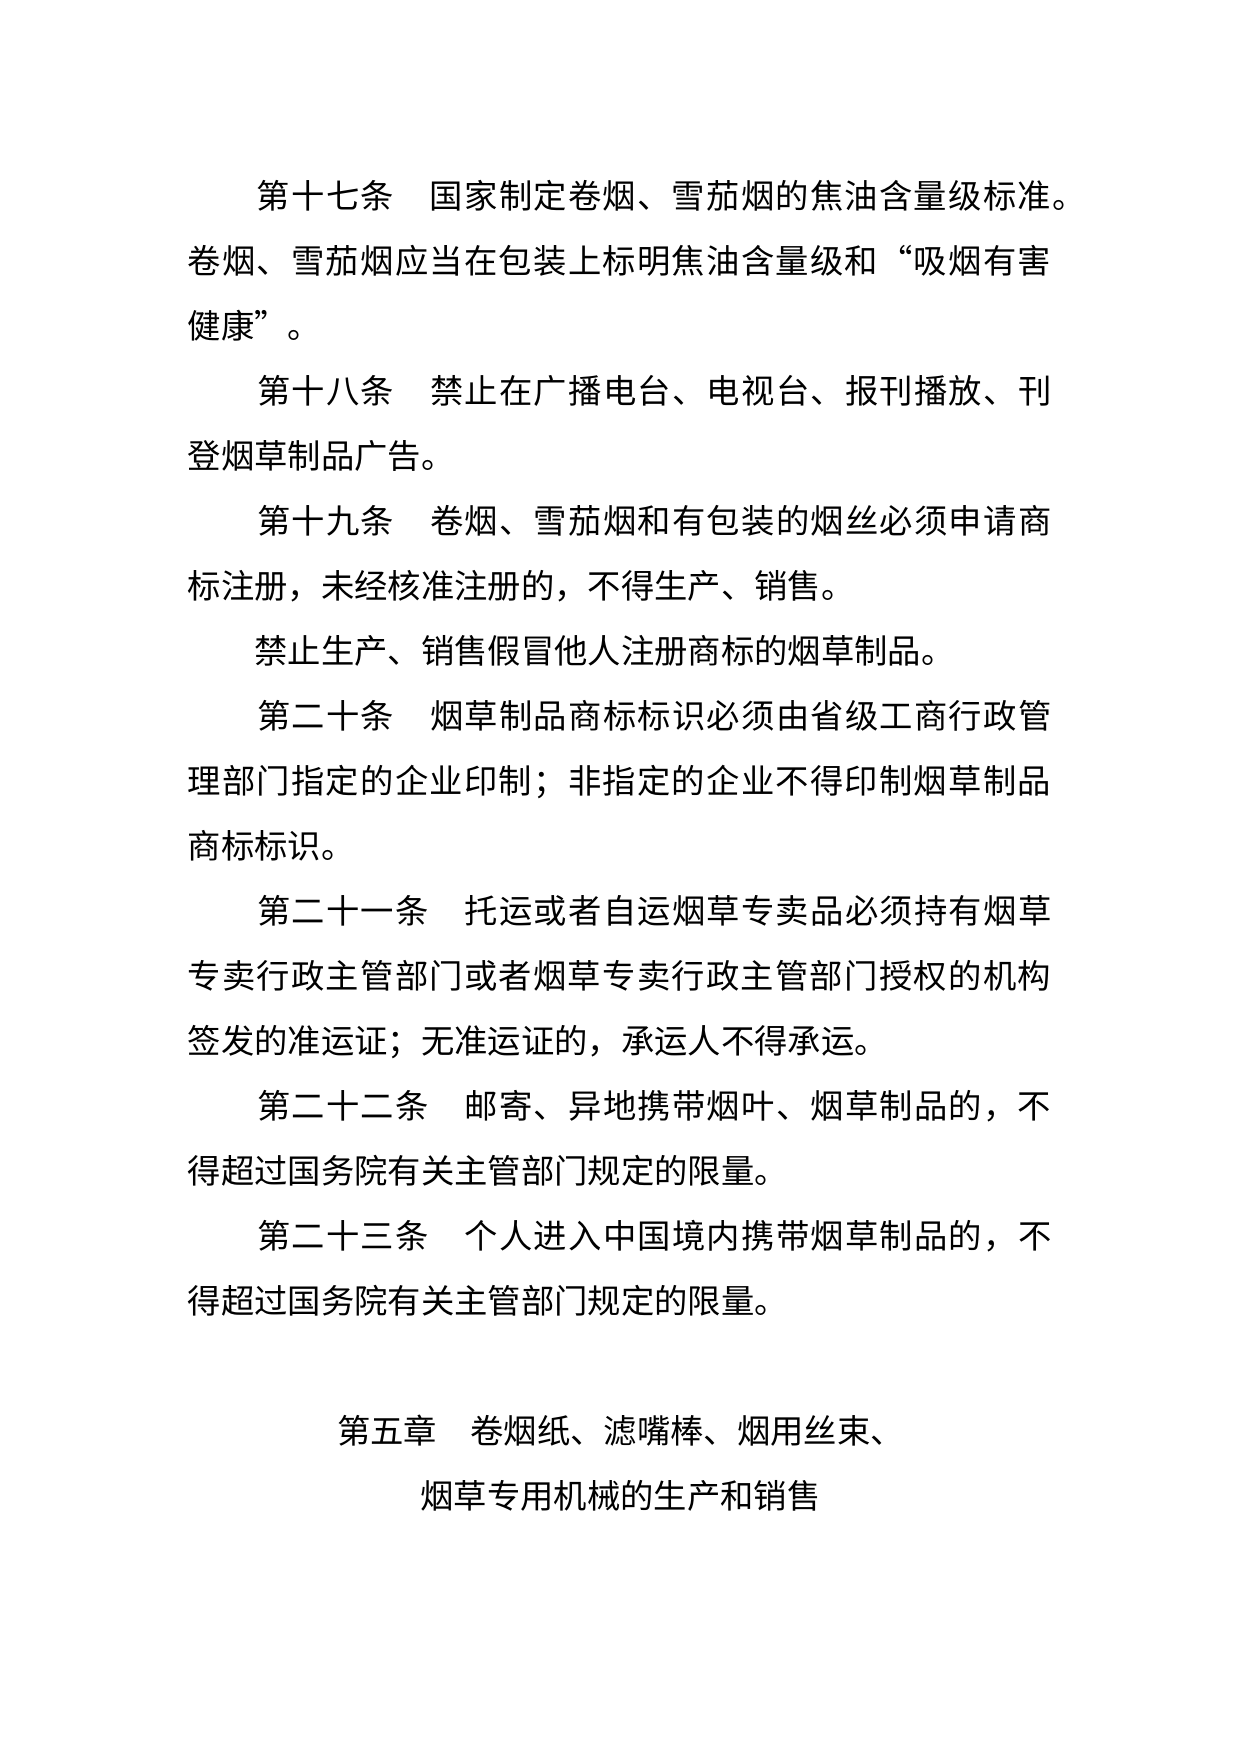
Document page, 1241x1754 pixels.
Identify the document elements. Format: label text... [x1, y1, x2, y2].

text 第十八条 禁止在广播电台、电视台、报刊播放、刊登烟草制品广告。 [187, 357, 1053, 487]
text 第二十一条 托运或者自运烟草专卖品必须持有烟草专卖行政主管部门或者烟草专卖行政主管部门授权的机构签发的准运证；无准运证的，承运人不得承运。 [187, 877, 1053, 1072]
text 第十九条 卷烟、雪茄烟和有包装的烟丝必须申请商标注册，未经核准注册的，不得生产、销售。 [187, 487, 1053, 617]
text 禁止生产、销售假冒他人注册商标的烟草制品。 [187, 617, 1053, 682]
text 第二十二条 邮寄、异地携带烟叶、烟草制品的，不得超过国务院有关主管部门规定的限量。 [187, 1072, 1053, 1202]
text 第十七条 国家制定卷烟、雪茄烟的焦油含量级标准。卷烟、雪茄烟应当在包装上标明焦油含量级和“吸烟有害健康”。 [187, 162, 1053, 357]
text 烟草专用机械的生产和销售 [187, 1462, 1053, 1527]
text 第五章 卷烟纸、滤嘴棒、烟用丝束、 [187, 1397, 1053, 1462]
text 第二十条 烟草制品商标标识必须由省级工商行政管理部门指定的企业印制；非指定的企业不得印制烟草制品商标标识。 [187, 682, 1053, 877]
text 第二十三条 个人进入中国境内携带烟草制品的，不得超过国务院有关主管部门规定的限量。 [187, 1202, 1053, 1332]
